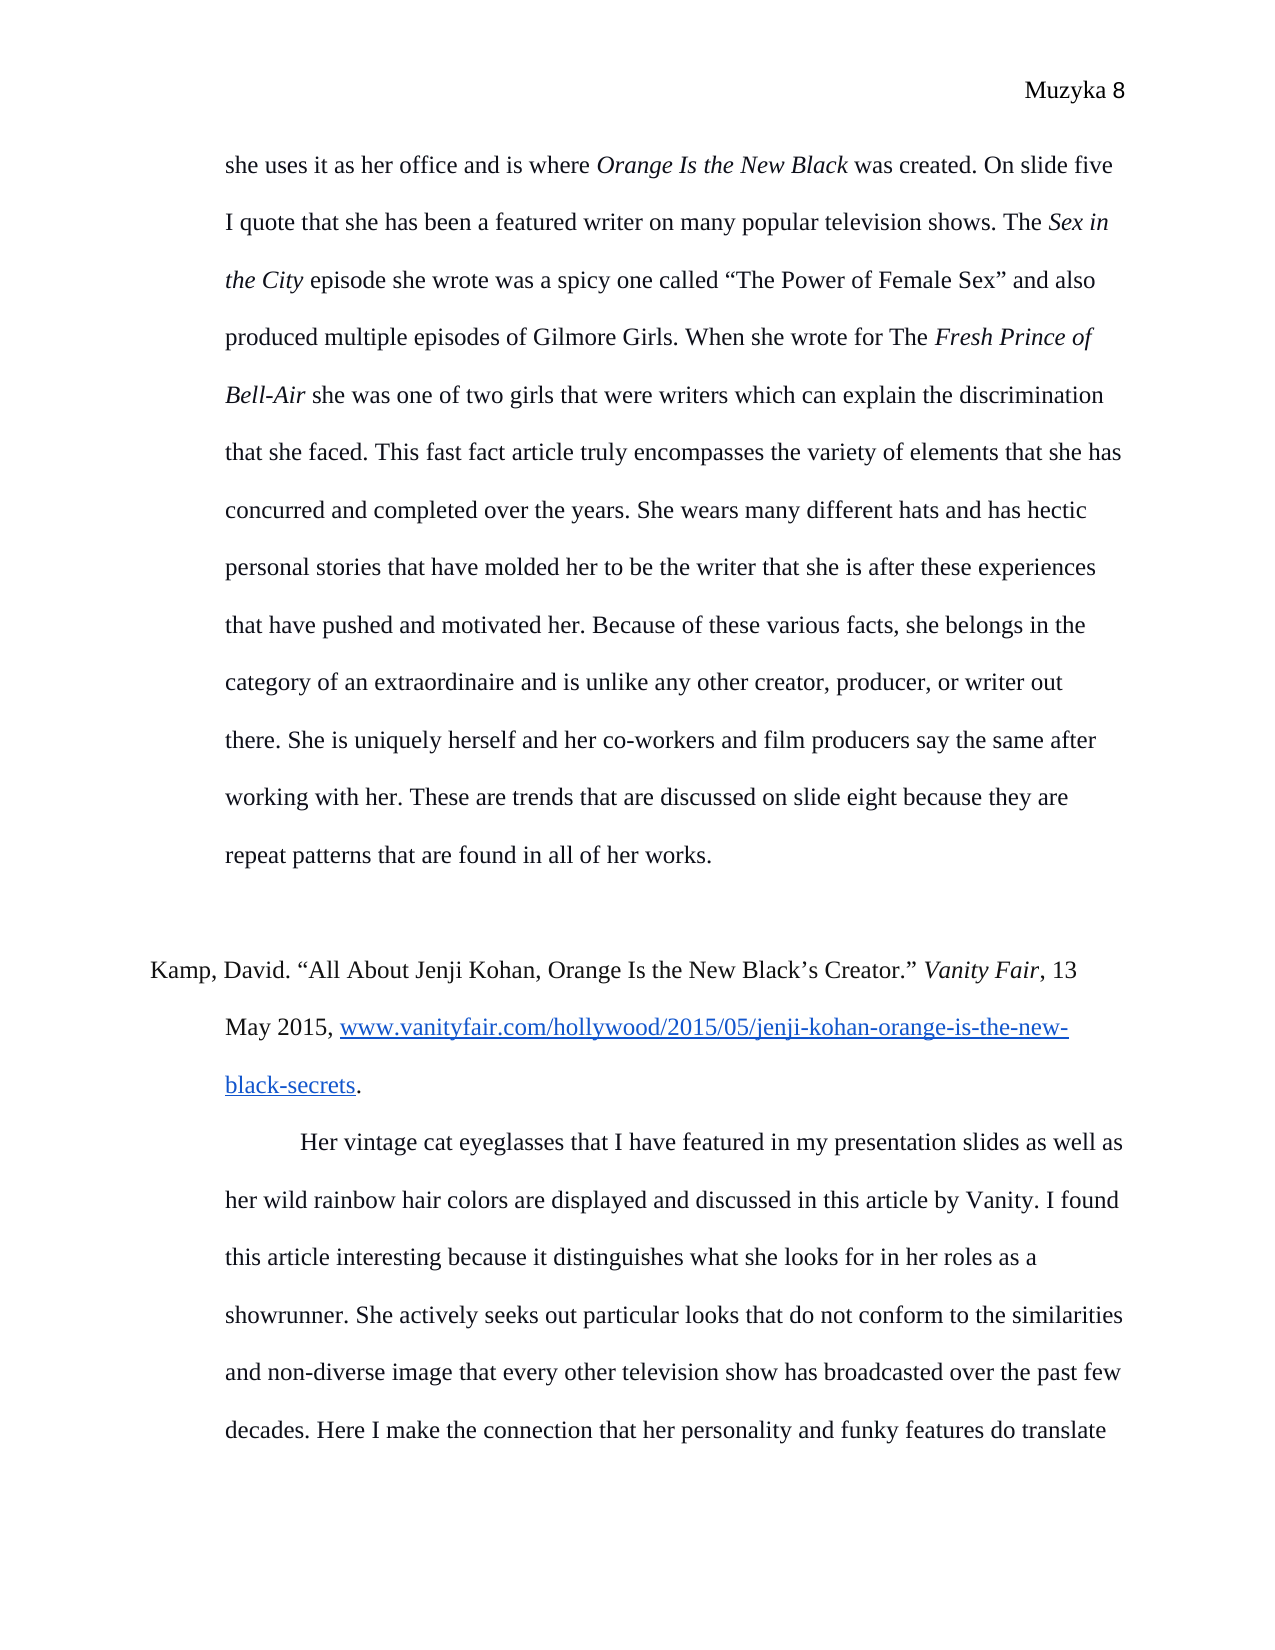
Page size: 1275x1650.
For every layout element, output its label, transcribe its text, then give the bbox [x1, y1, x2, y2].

text Kamp, David. “All About Jenji Kohan, Orange Is the New Black’s Creator.” Vanity Fair, 13 May 2015, www.vanityfair.com/hollywood/2015/05/jenji-kohan-orange-is-the-new-black-secrets. [150, 955, 1125, 1099]
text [225, 1127, 1125, 1444]
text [225, 150, 1125, 869]
